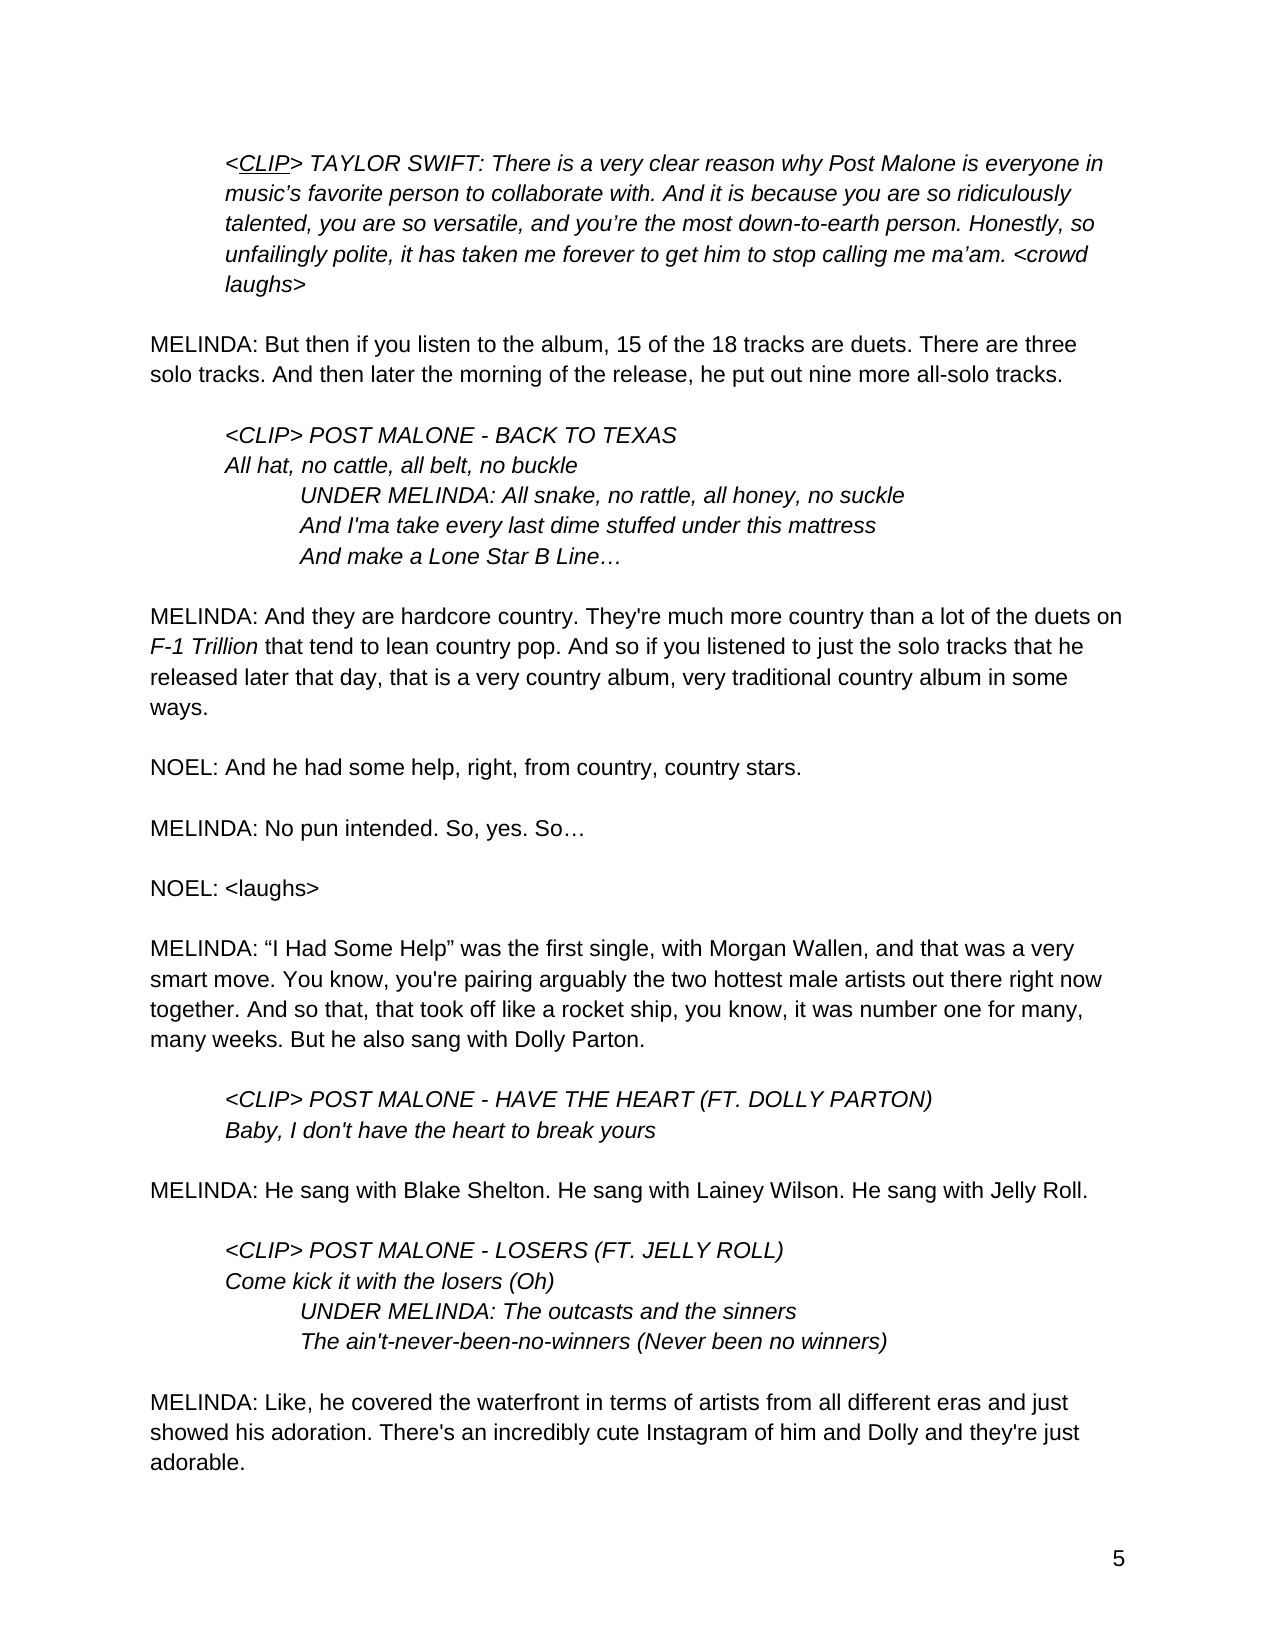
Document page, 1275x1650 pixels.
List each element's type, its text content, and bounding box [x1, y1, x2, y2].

text NOEL: And he had some help, right, from country, country stars. [150, 754, 1125, 781]
text NOEL: <laughs> [150, 875, 1125, 901]
text MELINDA: But then if you listen to the album, 15 of the 18 tracks are duets. There are three solo tracks. And then later the morning of the release, he put out nine more all-solo tracks. [150, 331, 1125, 388]
text And make a Lone Star B Line… [300, 543, 1125, 569]
text The ain't-never-been-no-winners (Never been no winners) [225, 1328, 1125, 1354]
text MELINDA: No pun intended. So, yes. So… [150, 814, 1125, 841]
text MELINDA: And they are hardcore country. They're much more country than a lot of the duets on F-1 Trillion that tend to lean country pop. And so if you listened to just the solo tracks that he released later that day, that is a very country album, very traditional country album in some ways. [150, 603, 1125, 720]
text <CLIP> POST MALONE - LOSERS (FT. JELLY ROLL) [150, 1237, 1125, 1264]
text Come kick it with the losers (Oh) [150, 1268, 1125, 1294]
text <CLIP> POST MALONE - HAVE THE HEART (FT. DOLLY PARTON) [150, 1086, 1125, 1113]
text MELINDA: “I Had Some Help” was the first single, with Morgan Wallen, and that was a very smart move. You know, you're pairing arguably the two hottest male artists out there right now together. And so that, that took off like a rocket ship, you know, it was number one for many, many weeks. But he also sang with Dolly Parton. [150, 935, 1125, 1052]
text MELINDA: He sang with Blake Shelton. He sang with Lainey Wilson. He sang with Jelly Roll. [150, 1177, 1125, 1203]
text Baby, I don't have the heart to break yours [150, 1117, 1125, 1143]
text UNDER MELINDA: All snake, no rattle, all honey, no suckle [225, 482, 1125, 509]
text All hat, no cattle, all belt, no buckle [225, 452, 1125, 478]
text <CLIP> TAYLOR SWIFT: There is a very clear reason why Post Malone is everyone in music’s favorite person to collaborate with. And it is because you are so ridiculously talented, you are so versatile, and you’re the most down-to-earth person. Honestly, so unfailingly polite, it has taken me forever to get him to stop calling me ma’am. <crowd laughs> [225, 150, 1125, 327]
text MELINDA: Like, he covered the waterfront in terms of artists from all different eras and just showed his adoration. There's an incredibly cute Instagram of him and Dolly and they're just adorable. [150, 1388, 1125, 1475]
text UNDER MELINDA: The outcasts and the sinners [225, 1298, 1125, 1324]
text <CLIP> POST MALONE - BACK TO TEXAS [225, 422, 1125, 448]
text And I'ma take every last dime stuffed under this mattress [300, 512, 1125, 539]
